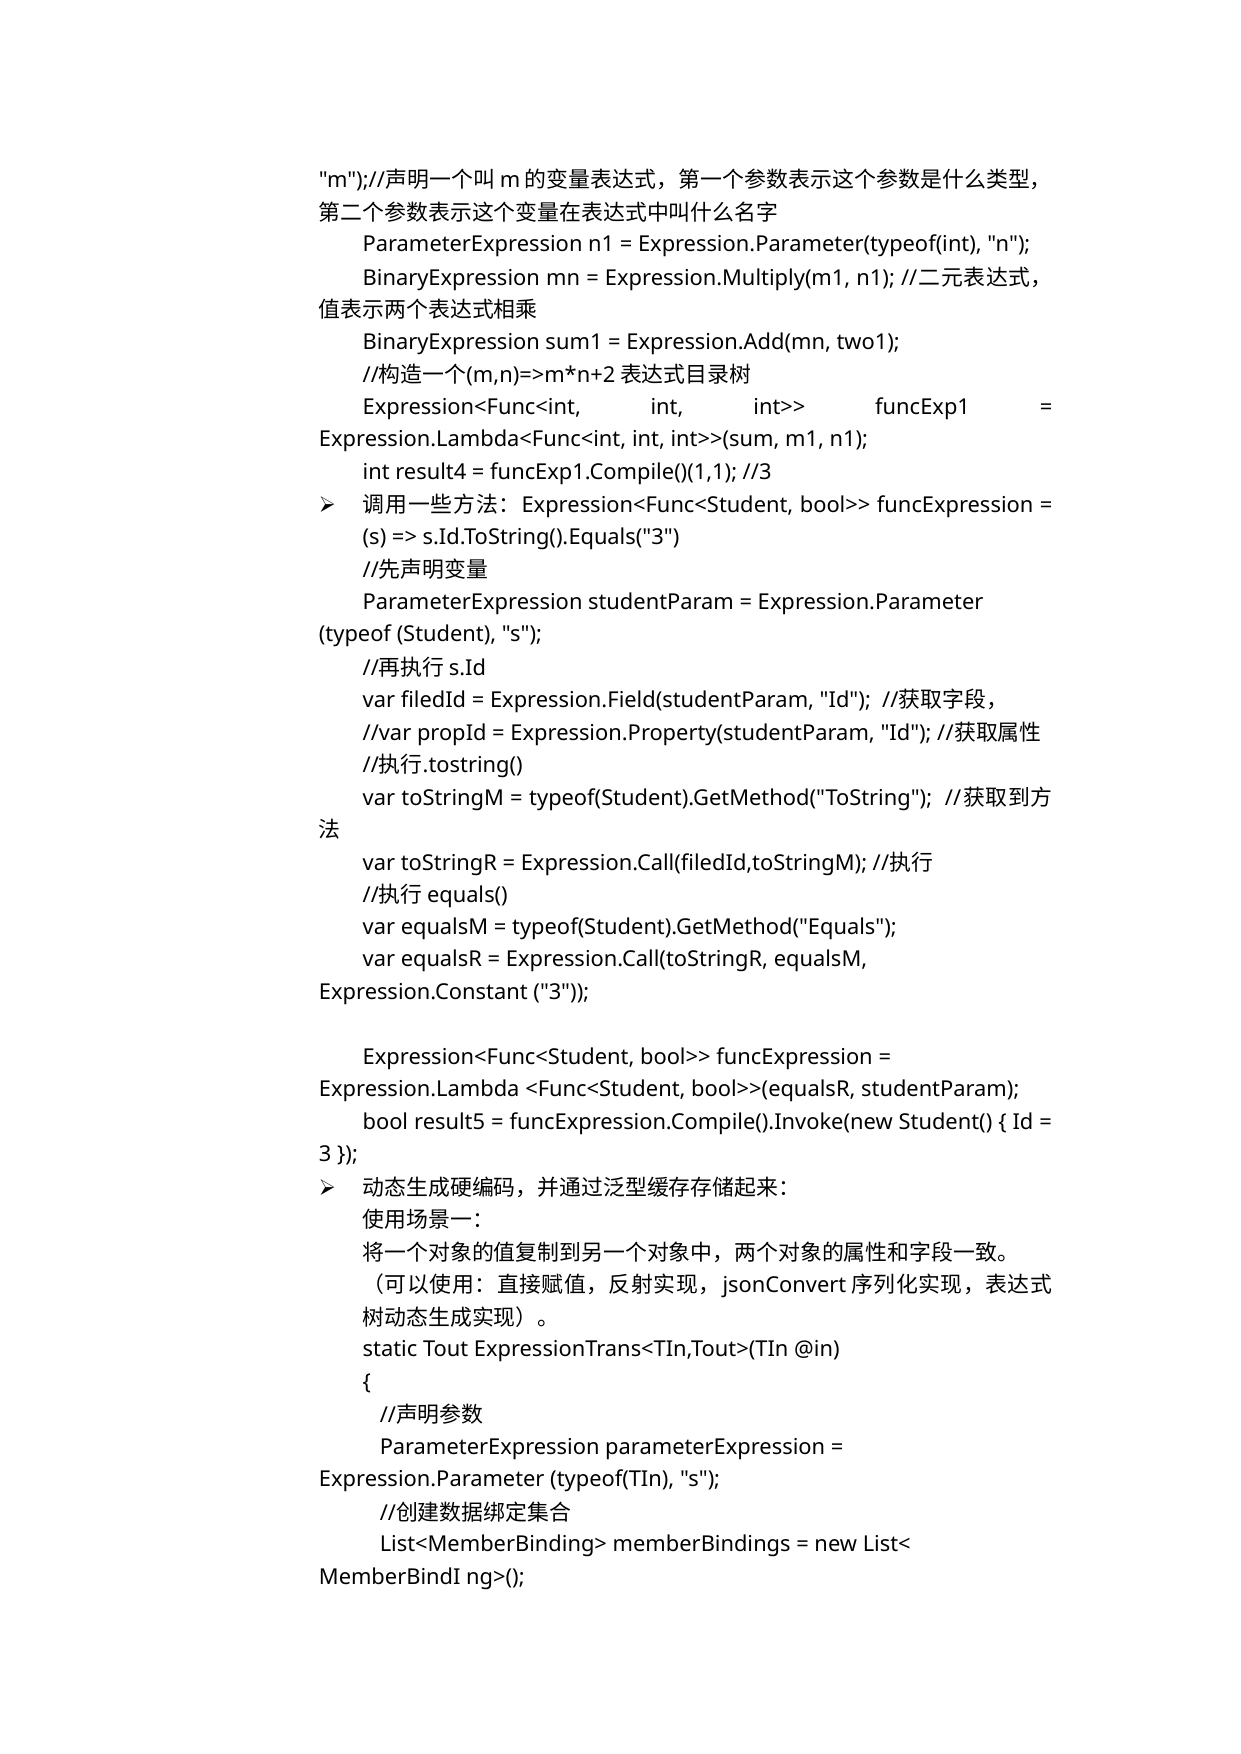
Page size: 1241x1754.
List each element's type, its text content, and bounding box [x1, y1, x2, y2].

text ParameterExpression n1 = Expression.Parameter(typeof(int), "n"); [319, 227, 1053, 259]
text BinaryExpression mn = Expression.Multiply(m1, n1); //二元表达式，值表示两个表达式相乘 [319, 259, 1053, 324]
list 使用场景一： [362, 1202, 1053, 1234]
text var filedId = Expression.Field(studentParam, "Id"); //获取字段， [319, 682, 1053, 714]
text var toStringR = Expression.Call(filedId,toStringM); //执行 [319, 844, 1053, 877]
text Expression<Func<Student, bool>> funcExpression = Expression.Lambda <Func<Student, bool>>(equalsR, studentParam); [319, 1039, 1053, 1104]
text List<MemberBinding> memberBindings = new List< MemberBindI ng>(); [319, 1527, 1053, 1592]
list 调用一些方法：Expression<Func<Student, bool>> funcExpression = (s) => s.Id.ToString().Equals("3") [319, 487, 1053, 552]
text //先声明变量 [319, 552, 1053, 584]
text static Tout ExpressionTrans<TIn,Tout>(TIn @in) [319, 1332, 1053, 1364]
text //var propId = Expression.Property(studentParam, "Id"); //获取属性 [319, 714, 1053, 747]
text //执行.tostring() [319, 747, 1053, 779]
text ParameterExpression parameterExpression = Expression.Parameter (typeof(TIn), "s"); [319, 1429, 1053, 1494]
text //构造一个(m,n)=>m*n+2表达式目录树 [319, 357, 1053, 389]
text var equalsM = typeof(Student).GetMethod("Equals"); [319, 909, 1053, 942]
text //声明参数 [319, 1397, 1053, 1429]
text int result4 = funcExp1.Compile()(1,1); //3 [319, 454, 1053, 487]
list 将一个对象的值复制到另一个对象中，两个对象的属性和字段一致。 [362, 1234, 1053, 1267]
list 动态生成硬编码，并通过泛型缓存存储起来： [319, 1169, 1053, 1202]
text var equalsR = Expression.Call(toStringR, equalsM, Expression.Constant ("3")); [319, 942, 1053, 1007]
text //执行equals() [319, 877, 1053, 909]
text //再执行s.Id [319, 649, 1053, 682]
text //创建数据绑定集合 [319, 1494, 1053, 1527]
text { [319, 1364, 1053, 1397]
text bool result5 = funcExpression.Compile().Invoke(new Student() { Id = 3 }); [319, 1104, 1053, 1169]
text BinaryExpression sum1 = Expression.Add(mn, two1); [319, 324, 1053, 357]
text var toStringM = typeof(Student).GetMethod("ToString"); //获取到方法 [319, 779, 1053, 844]
text Expression<Func<int, int, int>> funcExp1 = Expression.Lambda<Func<int, int, int>>(sum, m1, n1); [319, 389, 1053, 454]
text ParameterExpression studentParam = Expression.Parameter (typeof (Student), "s"); [319, 584, 1053, 649]
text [319, 162, 1053, 227]
list （可以使用：直接赋值，反射实现，jsonConvert序列化实现，表达式树动态生成实现）。 [362, 1267, 1053, 1332]
